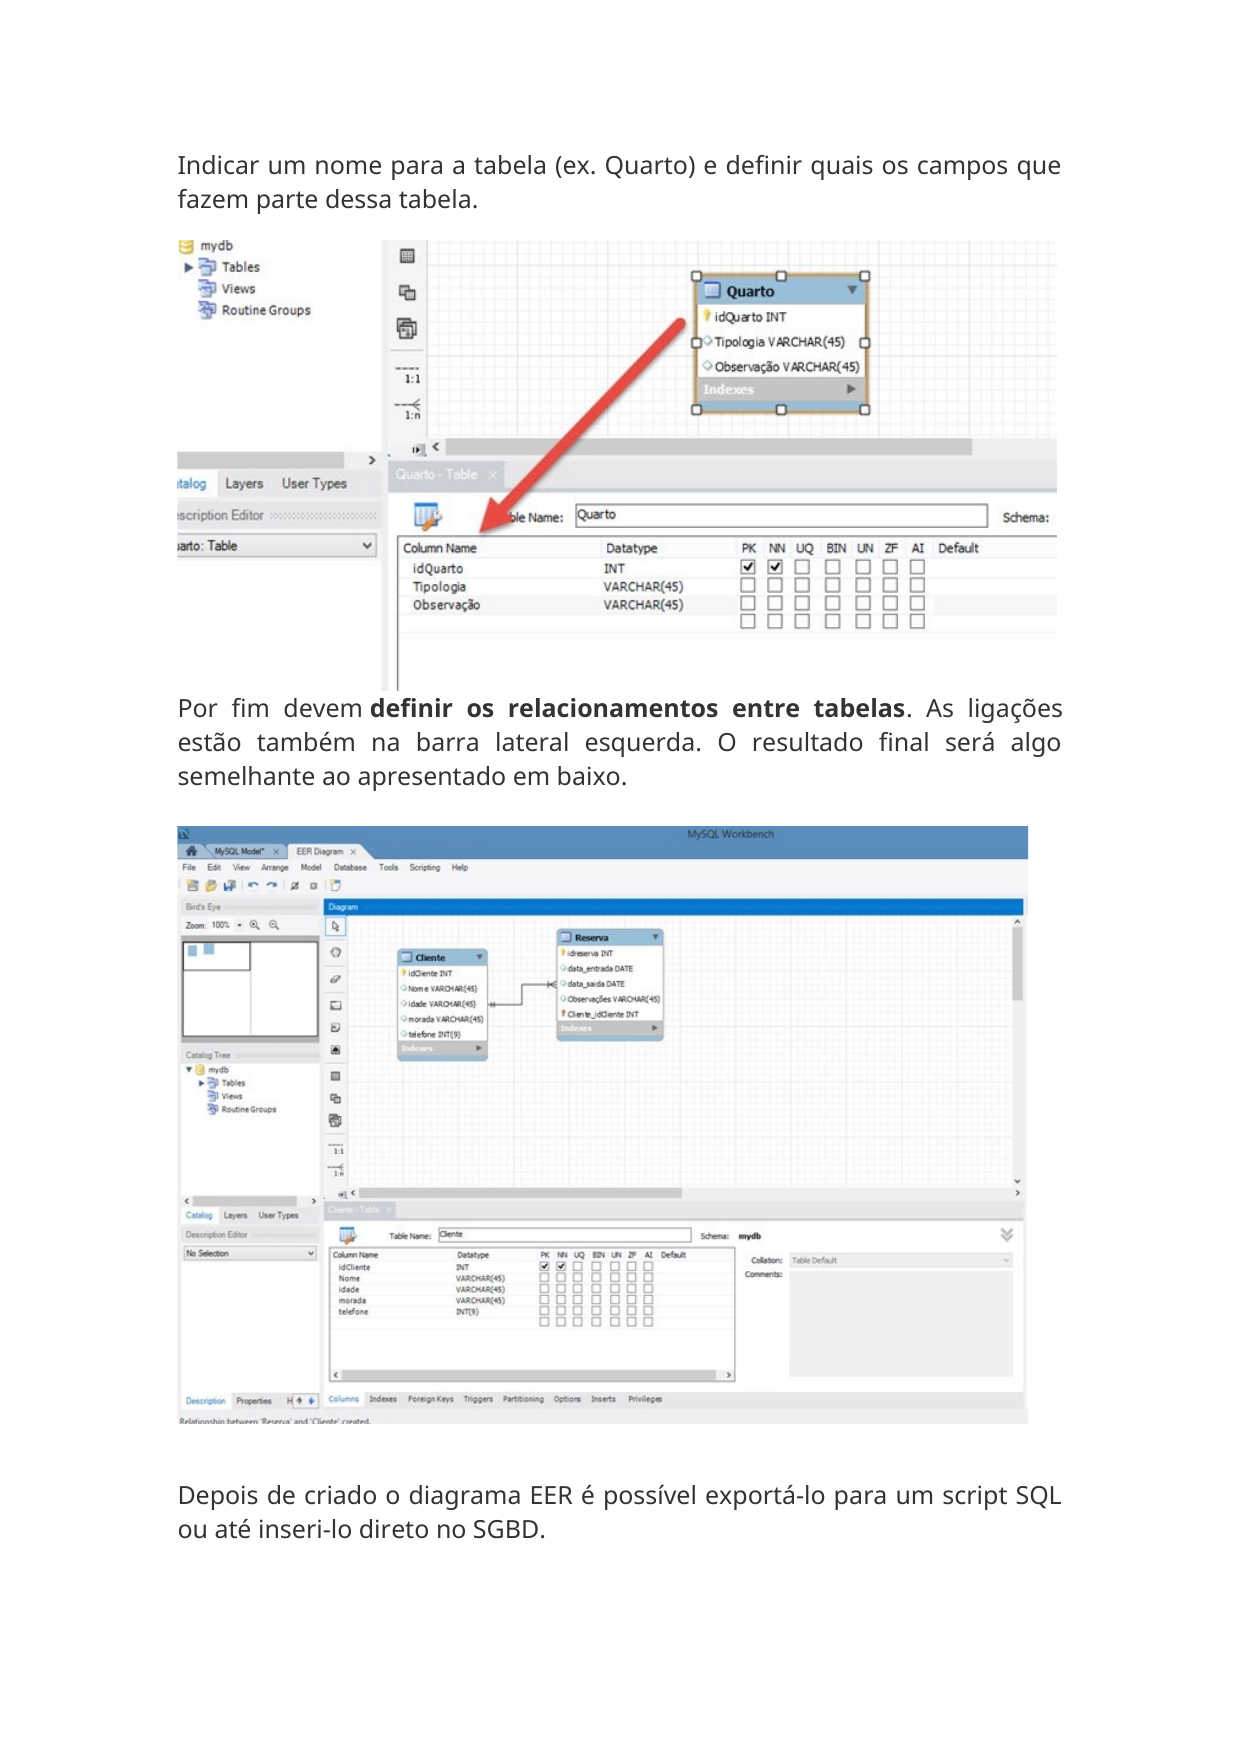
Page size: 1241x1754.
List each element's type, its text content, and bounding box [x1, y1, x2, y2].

picture [177, 240, 1057, 691]
text Por fim devem definir os relacionamentos entre tabelas. As ligações estão também na barra lateral esquerda. O resultado final será algo semelhante ao apresentado em baixo. [177, 690, 1063, 793]
text Depois de criado o diagrama EER é possível exportá-lo para um script SQL ou até inseri-lo direto no SGBD. [177, 1477, 1063, 1545]
text Indicar um nome para a tabela (ex. Quarto) e definir quais os campos que fazem parte dessa tabela. [177, 148, 1063, 216]
picture [177, 826, 1029, 1424]
